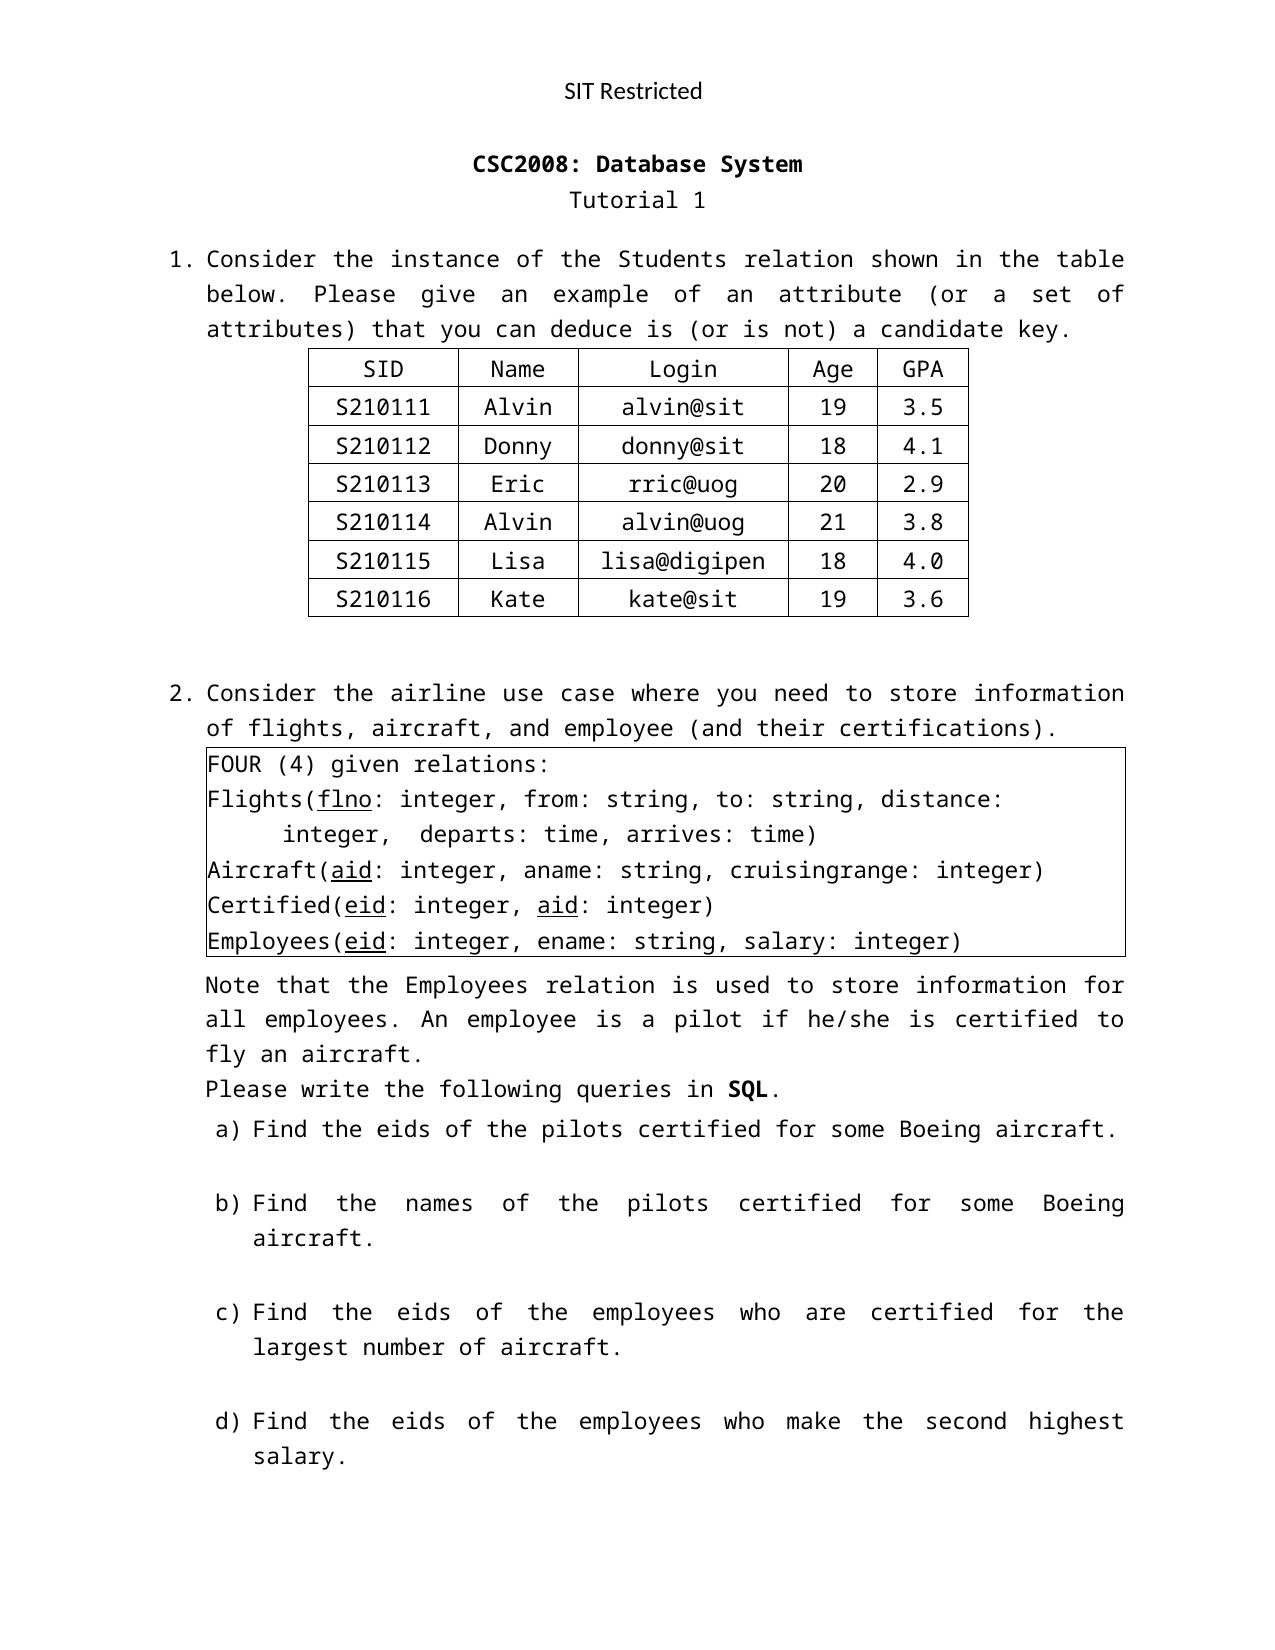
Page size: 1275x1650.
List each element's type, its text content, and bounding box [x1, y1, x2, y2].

table_cell 4.0 [878, 541, 968, 578]
table_header GPA [878, 349, 968, 386]
text Employees(eid: integer, ename: string, salary: integer) [207, 924, 1125, 956]
table_cell Kate [459, 579, 578, 616]
list Find the eids of the employees who are certified for the largest number of aircraft. [215, 1296, 1125, 1362]
table_header Age [789, 349, 877, 386]
table_cell 4.1 [878, 426, 968, 463]
table_cell 18 [789, 541, 877, 578]
list Find the names of the pilots certified for some Boeing aircraft. [215, 1187, 1125, 1253]
table_cell 3.5 [878, 387, 968, 424]
table_cell lisa@digipen [579, 541, 788, 578]
text Please write the following queries in SQL. [205, 1073, 1125, 1104]
text Flights(flno: integer, from: string, to: string, distance: integer, departs: time, arrives: time) [207, 782, 1125, 849]
text Tutorial 1 [150, 184, 1125, 215]
list Find the eids of the employees who make the second highest salary. [215, 1405, 1125, 1471]
table_cell 20 [789, 464, 877, 501]
table_cell S210116 [309, 579, 458, 616]
table_cell alvin@sit [579, 387, 788, 424]
table_cell 19 [789, 579, 877, 616]
table_cell 2.9 [878, 464, 968, 501]
text Certified(eid: integer, aid: integer) [207, 888, 1125, 920]
list Consider the instance of the Students relation shown in the table below. Please give an example of an attribute (or a set of attributes) that you can deduce is (or is not) a candidate key. [169, 243, 1125, 344]
table_cell 19 [789, 387, 877, 424]
table_cell Donny [459, 426, 578, 463]
text SIT Restricted [148, 75, 1125, 106]
table_cell Alvin [459, 387, 578, 424]
table_cell S210115 [309, 541, 458, 578]
table_cell Eric [459, 464, 578, 501]
table_cell 21 [789, 502, 877, 539]
table_cell 3.6 [878, 579, 968, 616]
table_cell donny@sit [579, 426, 788, 463]
table_cell S210112 [309, 426, 458, 463]
table_cell S210113 [309, 464, 458, 501]
table_cell alvin@uog [579, 502, 788, 539]
table_cell Alvin [459, 502, 578, 539]
table_cell 18 [789, 426, 877, 463]
table_header Login [579, 349, 788, 386]
table_cell 3.8 [878, 502, 968, 539]
table_cell kate@sit [579, 579, 788, 616]
text Aircraft(aid: integer, aname: string, cruisingrange: integer) [207, 853, 1125, 885]
table_cell rric@uog [579, 464, 788, 501]
list Find the eids of the pilots certified for some Boeing aircraft. [215, 1113, 1125, 1144]
table_cell S210114 [309, 502, 458, 539]
table_header SID [309, 349, 458, 386]
table_cell S210111 [309, 387, 458, 424]
table_cell Lisa [459, 541, 578, 578]
list Consider the airline use case where you need to store information of flights, aircraft, and employee (and their certifications). [169, 677, 1125, 743]
text Note that the Employees relation is used to store information for all employees. An employee is a pilot if he/she is certified to fly an aircraft. [205, 969, 1125, 1069]
text CSC2008: Database System [150, 148, 1125, 179]
table_header Name [459, 349, 578, 386]
text FOUR (4) given relations: [207, 748, 1125, 779]
